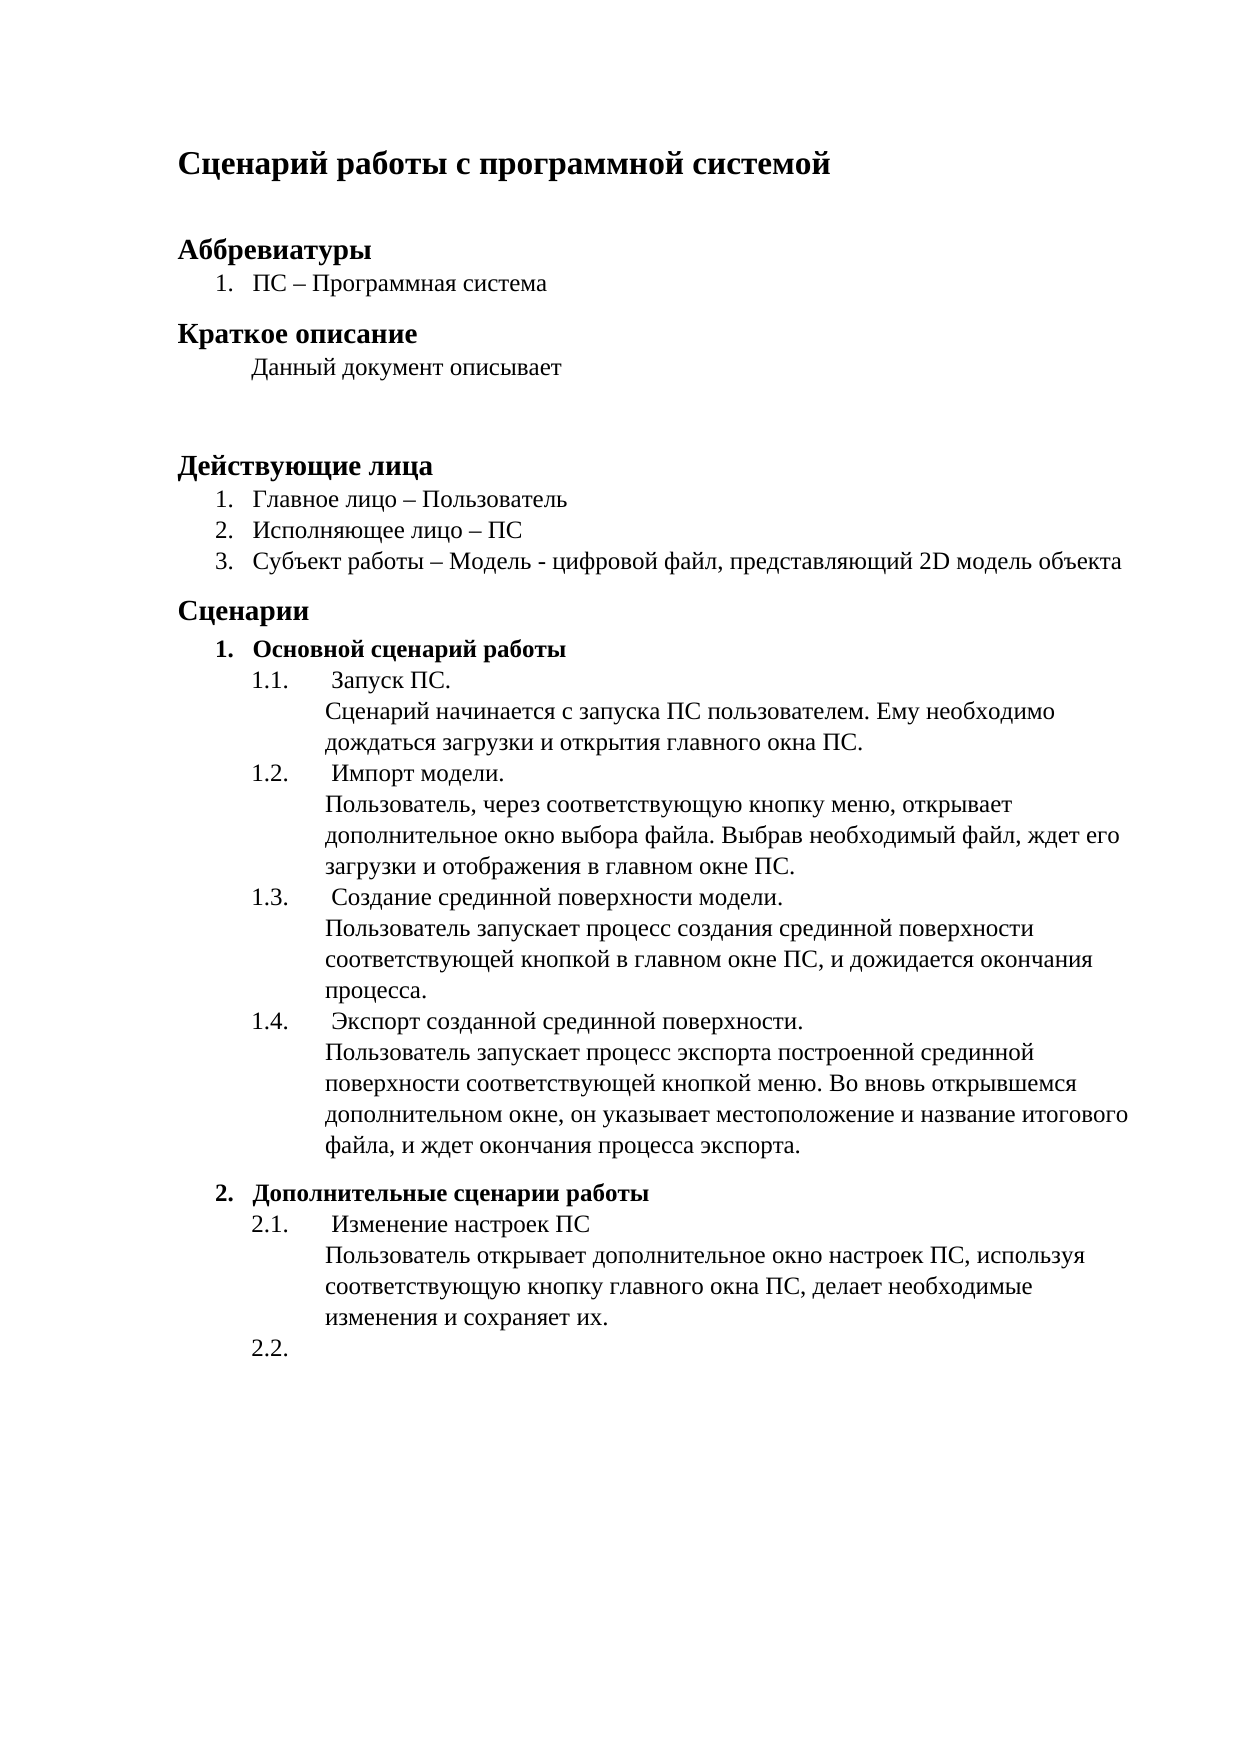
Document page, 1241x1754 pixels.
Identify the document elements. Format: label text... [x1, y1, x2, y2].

subtitle Основной сценарий работы [215, 634, 1152, 663]
list Изменение настроек ПС [251, 1209, 1152, 1238]
list ПС – Программная система [215, 268, 1152, 297]
subtitle Краткое описание [177, 316, 1152, 349]
subtitle Сценарии [177, 593, 1152, 627]
list Создание срединной поверхности модели. [251, 882, 1152, 911]
text Данный документ описывает [177, 352, 1152, 381]
list Импорт модели. [251, 758, 1152, 787]
list Пользователь, через соответствующую кнопку меню, открывает дополнительное окно выбора файла. Выбрав необходимый файл, ждет его загрузки и отображения в главном окне ПС. [325, 789, 1152, 880]
list Пользователь запускает процесс создания срединной поверхности соответствующей кнопкой в главном окне ПС, и дожидается окончания процесса. [325, 913, 1152, 1004]
list Главное лицо – Пользователь [215, 484, 1152, 512]
list Запуск ПС. [251, 665, 1152, 694]
subtitle Сценарий работы с программной системой [177, 143, 1152, 181]
list Субъект работы – Модель - цифровой файл, представляющий 2D модель объекта [215, 546, 1152, 574]
list Сценарий начинается с запуска ПС пользователем. Ему необходимо дождаться загрузки и открытия главного окна ПС. [325, 696, 1152, 756]
subtitle Аббревиатуры [177, 232, 1152, 266]
list Исполняющее лицо – ПС [215, 515, 1152, 543]
list Экспорт созданной срединной поверхности. [251, 1006, 1152, 1035]
subtitle Дополнительные сценарии работы [215, 1178, 1152, 1207]
list Пользователь открывает дополнительное окно настроек ПС, используя соответствующую кнопку главного окна ПС, делает необходимые изменения и сохраняет их. [325, 1240, 1152, 1331]
list Пользователь запускает процесс экспорта построенной срединной поверхности соответствующей кнопкой меню. Во вновь открывшемся дополнительном окне, он указывает местоположение и название итогового файла, и ждет окончания процесса экспорта. [325, 1037, 1152, 1159]
subtitle Действующие лица [177, 448, 1152, 481]
